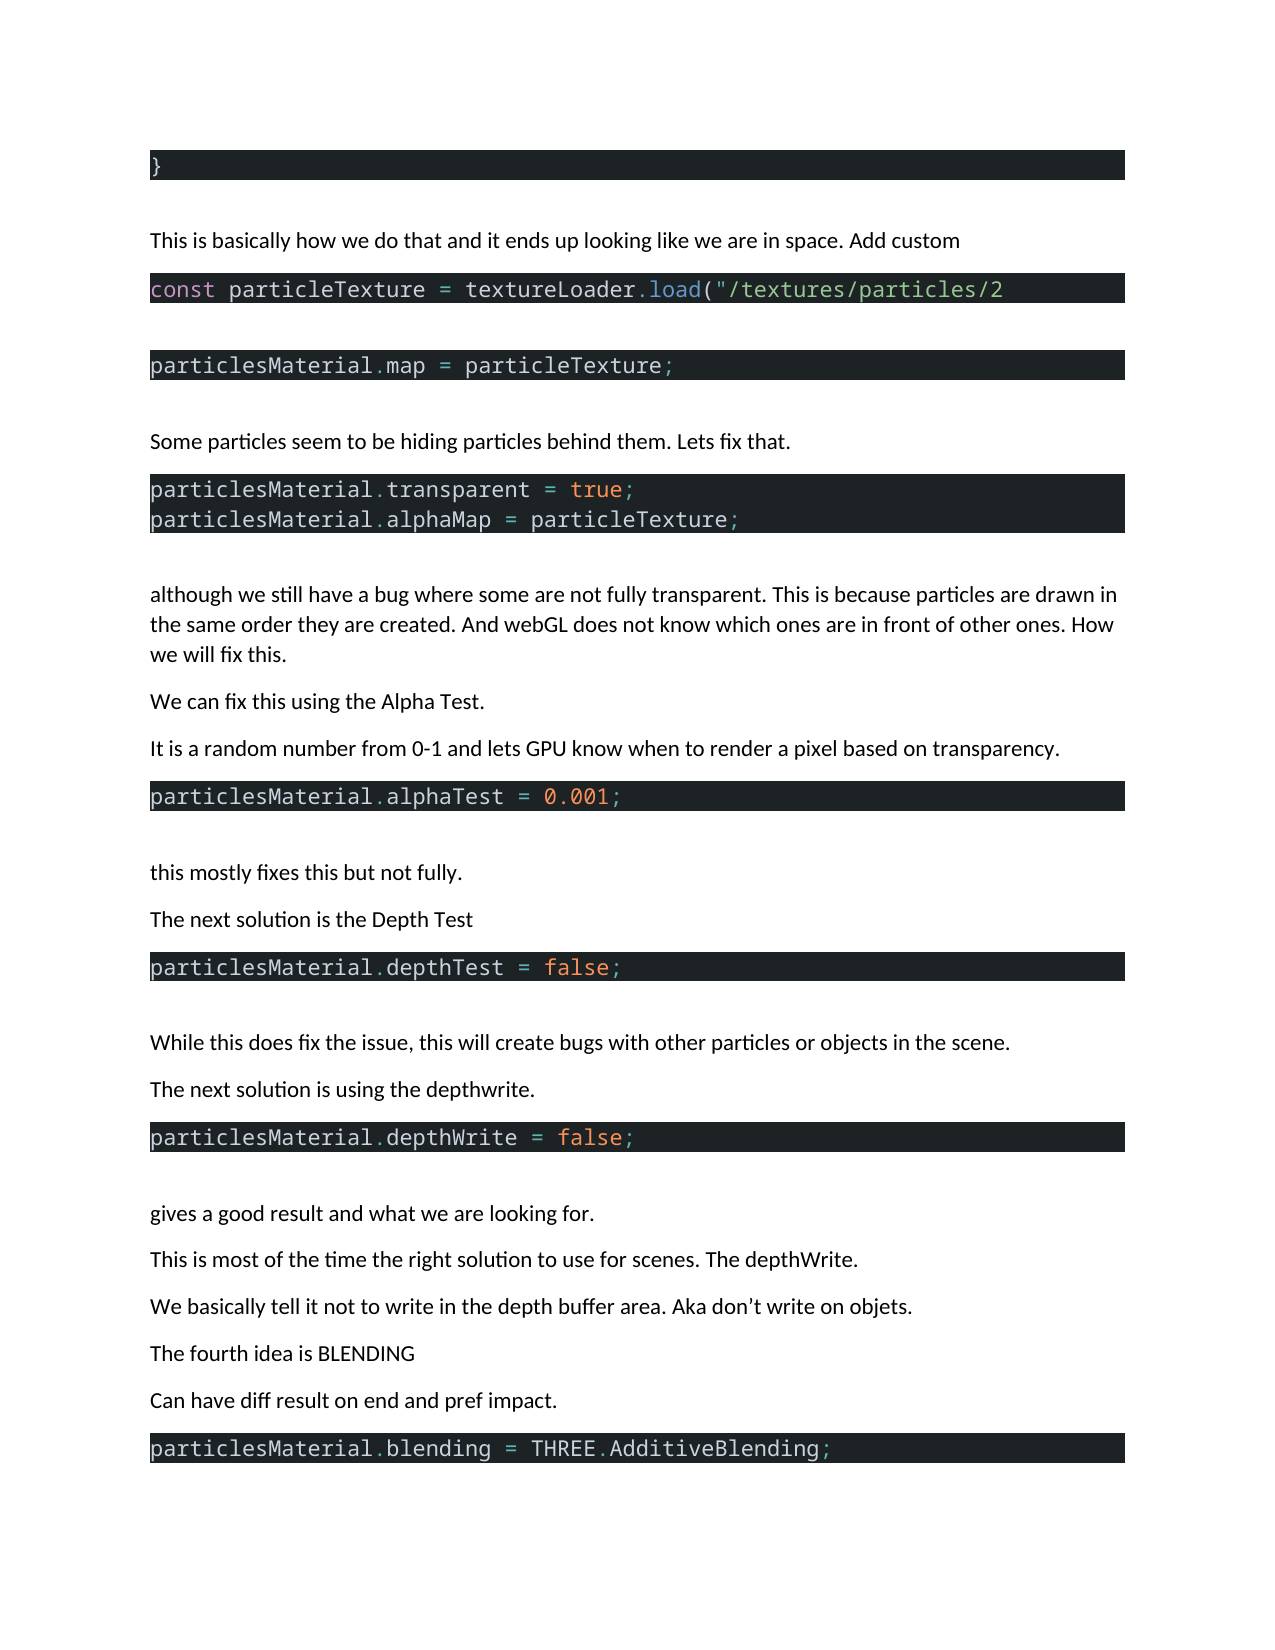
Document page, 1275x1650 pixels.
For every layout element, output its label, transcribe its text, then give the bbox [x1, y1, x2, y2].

text particlesMaterial.map = particleTexture; [150, 350, 1125, 380]
text const particleTexture = textureLoader.load("/textures/particles/2 [150, 273, 1125, 303]
text The fourth idea is BLENDING [150, 1339, 1125, 1367]
text While this does fix the issue, this will create bugs with other particles or objects in the scene. [150, 1028, 1125, 1056]
text gives a good result and what we are looking for. [150, 1199, 1125, 1227]
text The next solution is the Depth Test [150, 905, 1125, 933]
text Some particles seem to be hiding particles behind them. Lets fix that. [150, 427, 1125, 455]
text } [150, 150, 1125, 180]
text We can fix this using the Alpha Test. [150, 687, 1125, 716]
text although we still have a bug where some are not fully transparent. This is because particles are drawn in the same order they are created. And webGL does not know which ones are in front of other ones. How we will fix this. [150, 580, 1125, 669]
text Can have diff result on end and pref impact. [150, 1386, 1125, 1414]
text This is most of the time the right solution to use for scenes. The depthWrite. [150, 1246, 1125, 1274]
text particlesMaterial.depthWrite = false; [150, 1122, 1125, 1152]
text It is a random number from 0-1 and lets GPU know when to render a pixel based on transparency. [150, 734, 1125, 762]
text particlesMaterial.alphaTest = 0.001; [150, 781, 1125, 811]
text particlesMaterial.depthTest = false; [150, 952, 1125, 981]
text particlesMaterial.transparent = true; [150, 474, 1125, 503]
text The next solution is using the depthwrite. [150, 1075, 1125, 1103]
text particlesMaterial.alphaMap = particleTexture; [150, 503, 1125, 533]
text particlesMaterial.blending = THREE.AdditiveBlending; [150, 1433, 1125, 1463]
text this mostly fixes this but not fully. [150, 858, 1125, 886]
text We basically tell it not to write in the depth buffer area. Aka don’t write on objets. [150, 1292, 1125, 1321]
text This is basically how we do that and it ends up looking like we are in space. Add custom [150, 227, 1125, 255]
